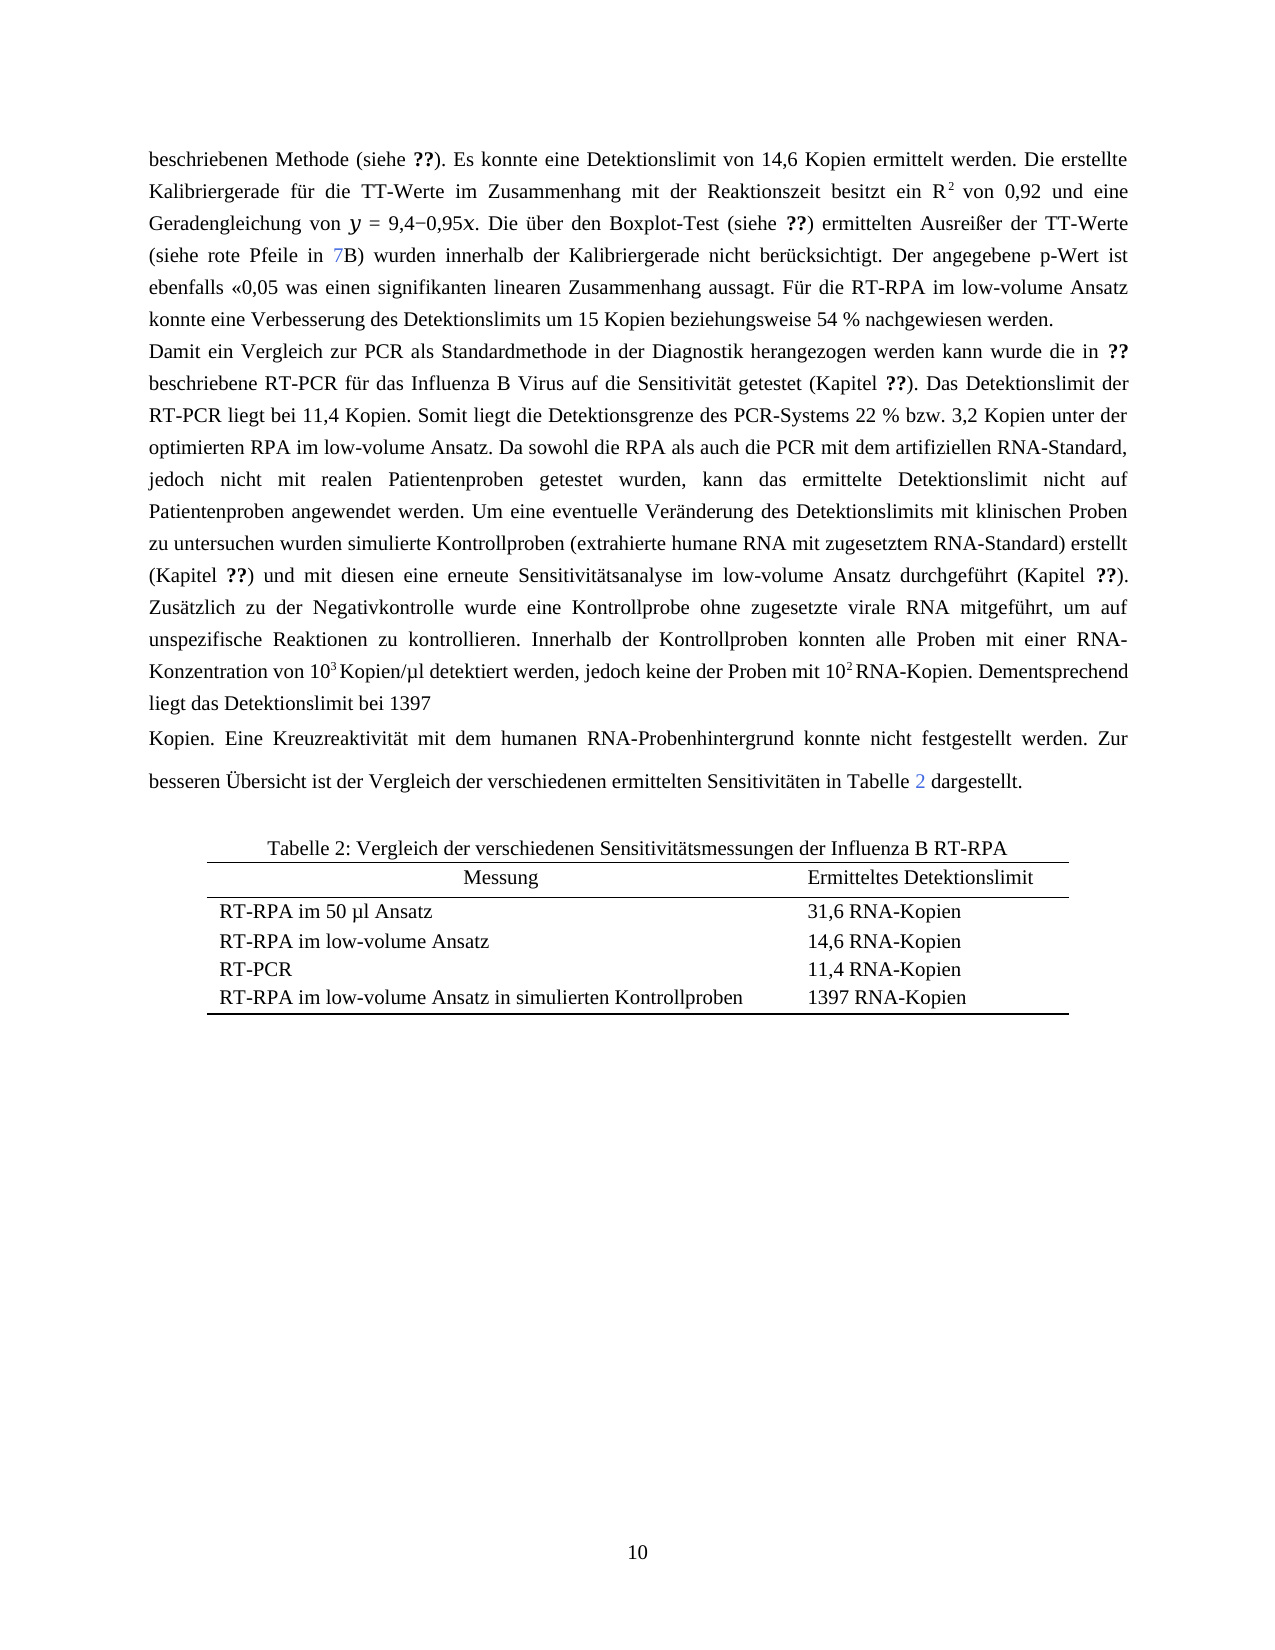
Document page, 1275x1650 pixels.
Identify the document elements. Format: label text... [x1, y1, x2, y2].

table_header Messung [207, 863, 807, 897]
text Damit ein Vergleich zur PCR als Standardmethode in der Diagnostik herangezogen werden kann wurde die in ?? beschriebene RT-PCR für das Influenza B Virus auf die Sensitivität getestet (Kapitel ??). Das Detektionslimit der RT-PCR liegt bei 11,4 Kopien. Somit liegt die Detektionsgrenze des PCR-Systems 22 % bzw. 3,2 Kopien unter der optimierten RPA im low-volume Ansatz. Da sowohl die RPA als auch die PCR mit dem artifiziellen RNA-Standard, jedoch nicht mit realen Patientenproben getestet wurden, kann das ermittelte Detektionslimit nicht auf Patientenproben angewendet werden. Um eine eventuelle Veränderung des Detektionslimits mit klinischen Proben zu untersuchen wurden simulierte Kontrollproben (extrahierte humane RNA mit zugesetztem RNA-Standard) erstellt (Kapitel ??) und mit diesen eine erneute Sensitivitätsanalyse im low-volume Ansatz durchgeführt (Kapitel ??). Zusätzlich zu der Negativkontrolle wurde eine Kontrollprobe ohne zugesetzte virale RNA mitgeführt, um auf unspezifische Reaktionen zu kontrollieren. Innerhalb der Kontrollproben konnten alle Proben mit einer RNA-Konzentration von 103 Kopien/µl detektiert werden, jedoch keine der Proben mit 102 RNA-Kopien. Dementsprechend liegt das Detektionslimit bei 1397 [148, 339, 1129, 715]
table_cell 14,6 RNA-Kopien [807, 926, 1068, 954]
text Tabelle 2: Vergleich der verschiedenen Sensitivitätsmessungen der Influenza B RT-RPA [147, 835, 1128, 859]
table_cell 1397 RNA-Kopien [807, 983, 1068, 1013]
table_cell RT-RPA im 50 µl Ansatz [207, 898, 807, 926]
table_cell 11,4 RNA-Kopien [807, 955, 1068, 982]
table_cell RT-PCR [207, 955, 807, 982]
table_cell RT-RPA im low-volume Ansatz in simulierten Kontrollproben [207, 983, 807, 1013]
table_cell 31,6 RNA-Kopien [807, 898, 1068, 926]
table_header Ermitteltes Detektionslimit [807, 863, 1068, 897]
text Kopien. Eine Kreuzreaktivität mit dem humanen RNA-Probenhintergrund konnte nicht festgestellt werden. Zur besseren Übersicht ist der Vergleich der verschiedenen ermittelten Sensitivitäten in Tabelle 2 dargestellt. [148, 726, 1129, 793]
table_cell RT-RPA im low-volume Ansatz [207, 926, 807, 954]
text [148, 147, 1129, 331]
